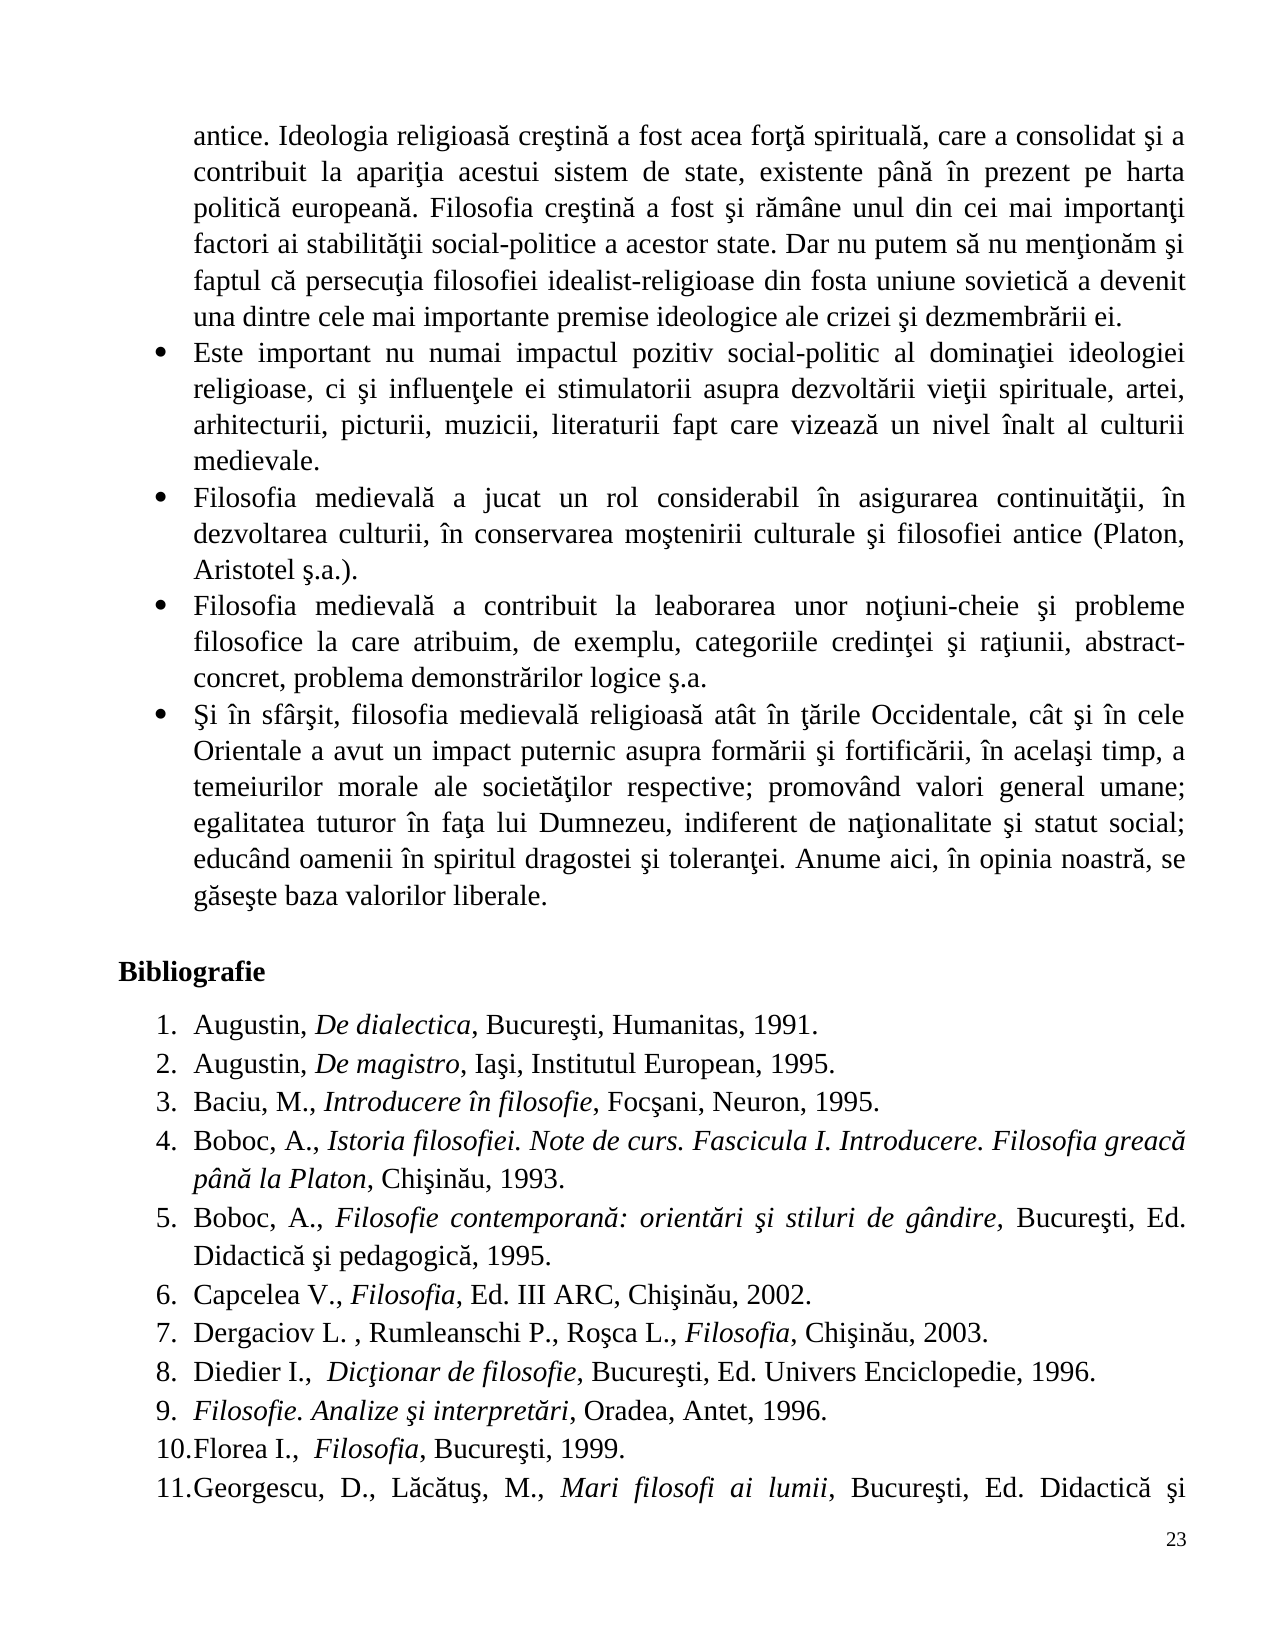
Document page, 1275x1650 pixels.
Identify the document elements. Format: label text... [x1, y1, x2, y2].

list Filosofie. Analize şi interpretări, Oradea, Antet, 1996. [156, 1393, 1186, 1426]
list Baciu, M., Introducere în filosofie, Focşani, Neuron, 1995. [156, 1084, 1186, 1118]
list Este important nu numai impactul pozitiv social-politic al dominaţiei ideologiei religioase, ci şi influenţele ei stimulatorii asupra dezvoltării vieţii spirituale, artei, arhitecturii, picturii, muzicii, literaturii fapt care vizează un nivel înalt al culturii medievale. [156, 335, 1186, 477]
list Şi în sfârşit, filosofia medievală religioasă atât în ţările Occidentale, cât şi în cele Orientale a avut un impact puternic asupra formării şi fortificării, în acelaşi timp, a temeiurilor morale ale societăţilor respective; promovând valori general umane; egalitatea tuturor în faţa lui Dumnezeu, indiferent de naţionalitate şi statut social; educând oamenii în spiritul dragostei şi toleranţei. Anume aici, în opinia noastră, se găseşte baza valorilor liberale. [156, 697, 1186, 911]
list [156, 118, 1186, 332]
list Augustin, De magistro, Iaşi, Institutul European, 1995. [156, 1046, 1186, 1079]
list Dergaciov L. , Rumleanschi P., Roşca L., Filosofia, Chişinău, 2003. [156, 1316, 1186, 1349]
list Filosofia medievală a jucat un rol considerabil în asigurarea continuităţii, în dezvoltarea culturii, în conservarea moştenirii culturale şi filosofiei antice (Platon, Aristotel ş.a.). [156, 480, 1186, 586]
list Florea I., Filosofia, Bucureşti, 1999. [156, 1431, 1186, 1465]
list Filosofia medievală a contribuit la leaborarea unor noţiuni-cheie şi probleme filosofice la care atribuim, de exemplu, categoriile credinţei şi raţiunii, abstract-concret, problema demonstrărilor logice ş.a. [156, 588, 1186, 694]
list Augustin, De dialectica, Bucureşti, Humanitas, 1991. [156, 1007, 1186, 1041]
text Bibliografie [118, 954, 1186, 988]
list Capcelea V., Filosofia, Ed. III ARC, Chişinău, 2002. [156, 1277, 1186, 1311]
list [156, 1470, 1186, 1503]
list Boboc, A., Filosofie contemporană: orientări şi stiluri de gândire, Bucureşti, Ed. Didactică şi pedagogică, 1995. [156, 1200, 1186, 1272]
list Diedier I., Dicţionar de filosofie, Bucureşti, Ed. Univers Enciclopedie, 1996. [156, 1354, 1186, 1388]
list Boboc, A., Istoria filosofiei. Note de curs. Fascicula I. Introducere. Filosofia greacă până la Platon, Chişinău, 1993. [156, 1123, 1186, 1195]
